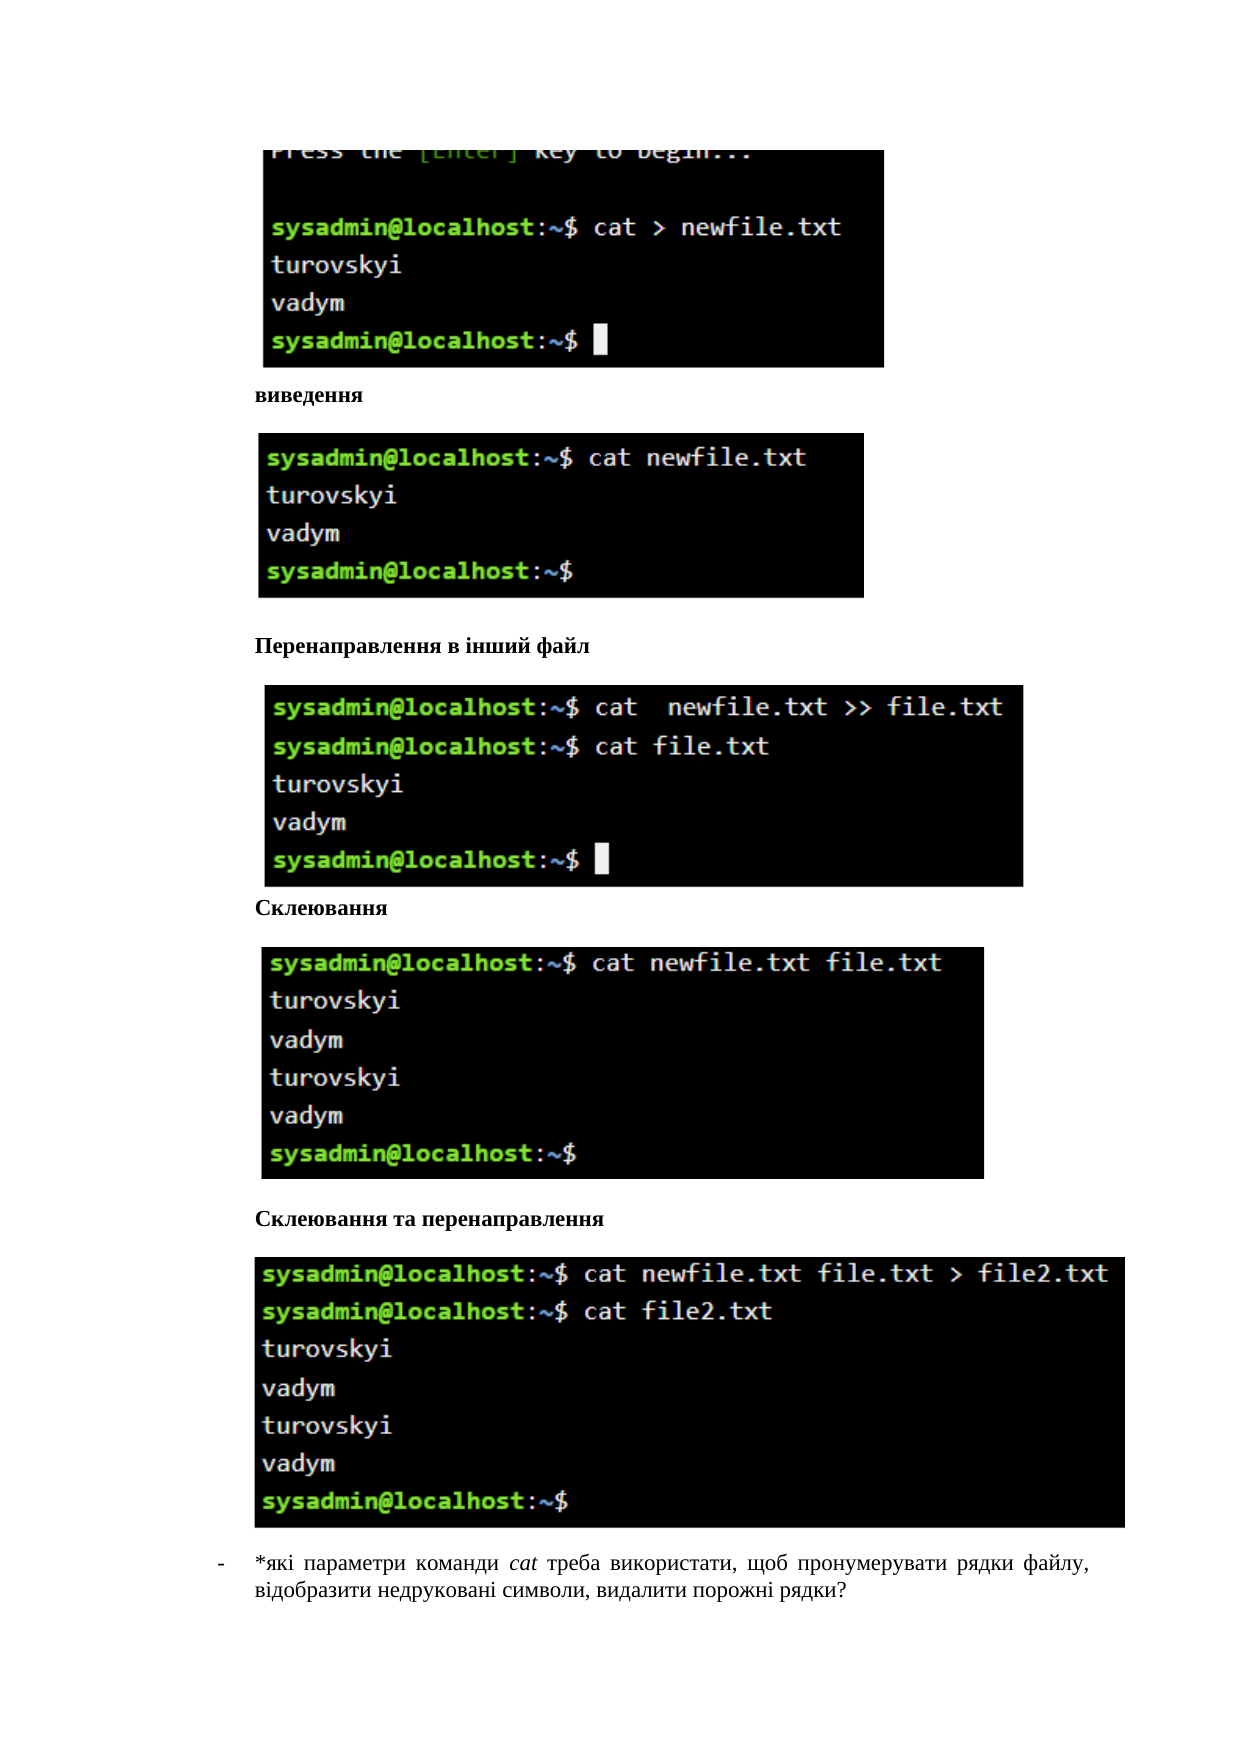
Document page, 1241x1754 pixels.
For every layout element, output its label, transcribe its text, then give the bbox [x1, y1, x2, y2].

picture [254, 947, 985, 1179]
text Перенаправлення в інший файл [254, 632, 1090, 658]
text Склеювання [254, 894, 1090, 921]
picture [254, 433, 864, 606]
picture [254, 1257, 1125, 1550]
list *які параметри команди cat треба використати, щоб пронумерувати рядки файлу, відобразити недруковані символи, видалити порожні рядки? [217, 1549, 1090, 1602]
picture [254, 150, 885, 382]
text Склеювання та перенаправлення [254, 1204, 1090, 1231]
text виведення [254, 381, 1090, 408]
picture [254, 685, 1024, 895]
